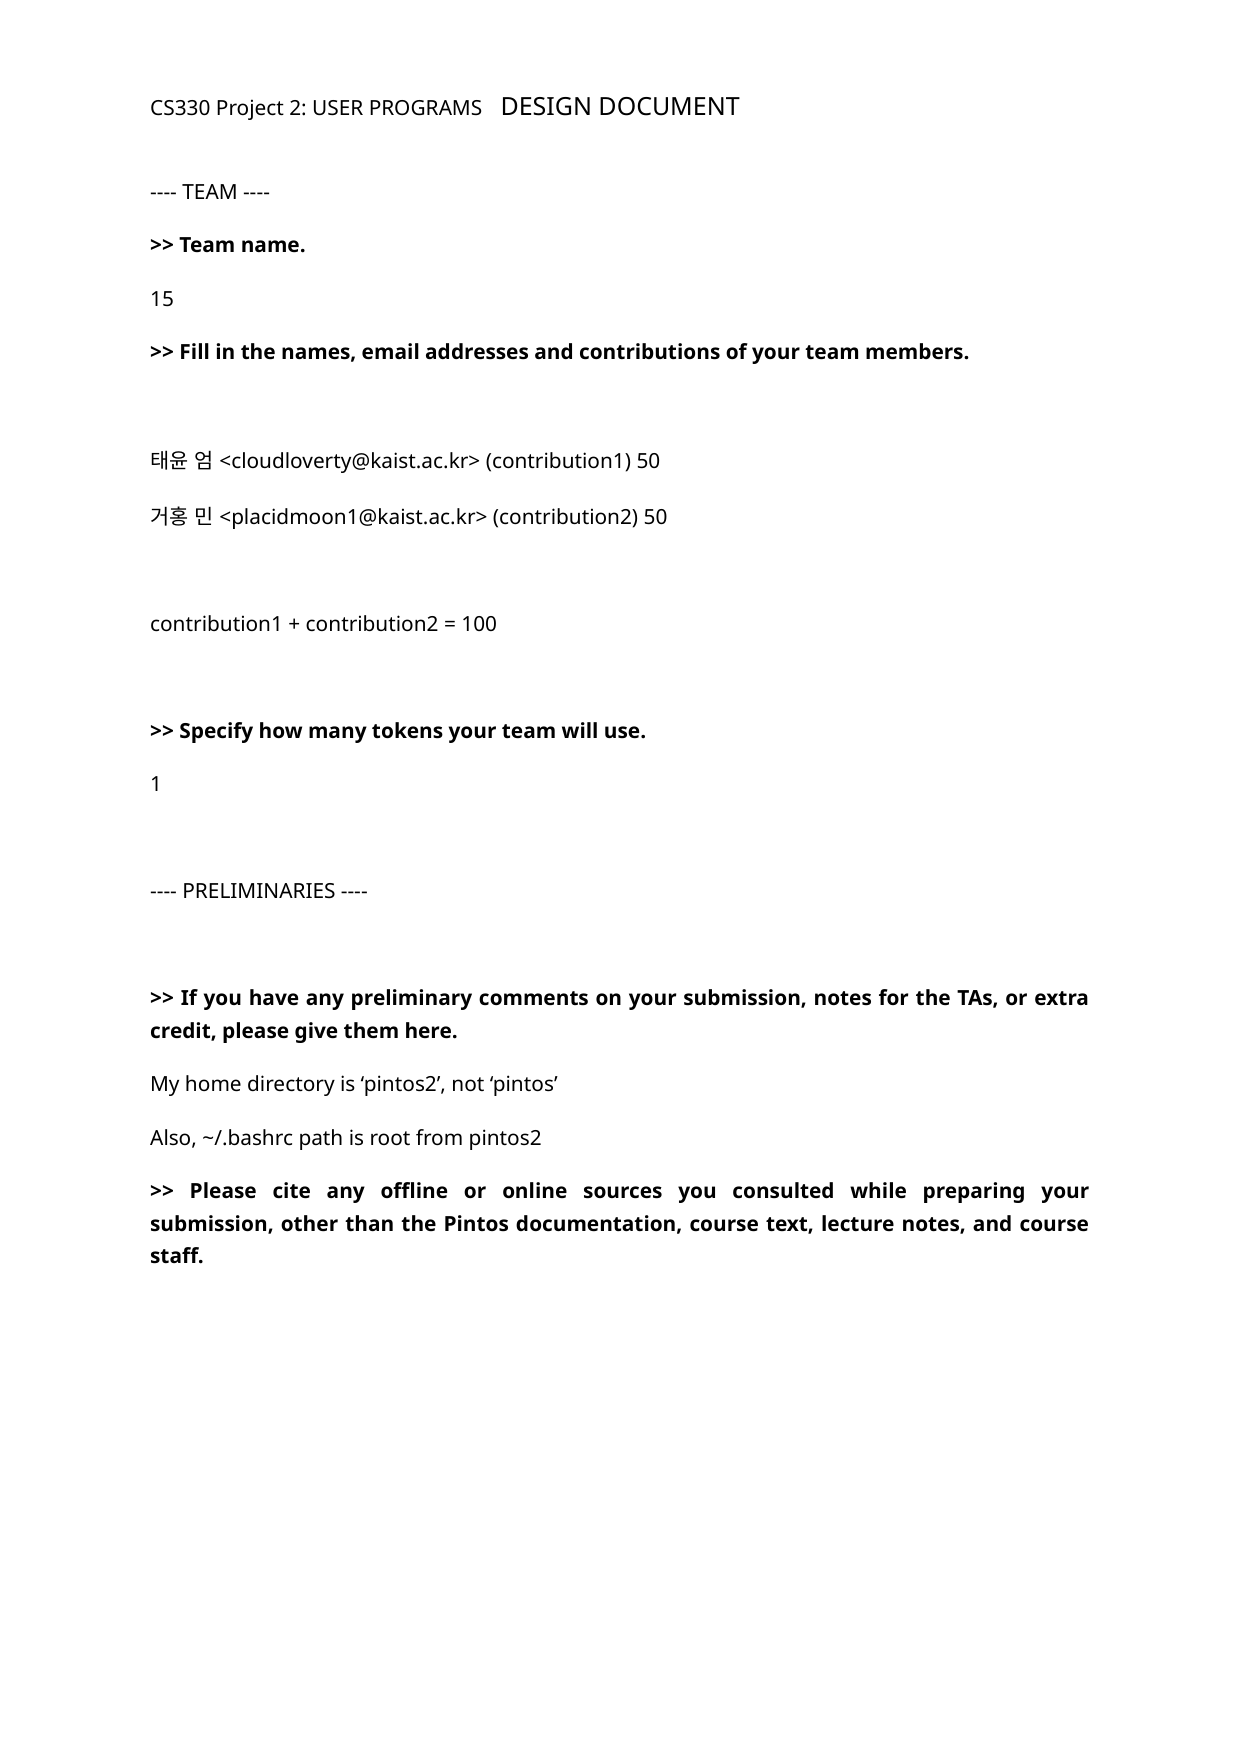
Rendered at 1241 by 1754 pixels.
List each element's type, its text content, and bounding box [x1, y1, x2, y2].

text >> Fill in the names, email addresses and contributions of your team members. [150, 337, 1090, 366]
text 15 [150, 284, 1090, 312]
text 1 [150, 769, 1090, 798]
text 태윤 엄 <cloudloverty@kaist.ac.kr> (contribution1) 50 [150, 444, 1090, 475]
text >> Please cite any offline or online sources you consulted while preparing your submission, other than the Pintos documentation, course text, lecture notes, and course staff. [150, 1176, 1090, 1270]
text >> Team name. [150, 231, 1090, 259]
text Also, ~/.bashrc path is root from pintos2 [150, 1123, 1090, 1151]
text ---- TEAM ---- [150, 177, 1090, 206]
text 거홍 민 <placidmoon1@kaist.ac.kr> (contribution2) 50 [150, 500, 1090, 530]
text contribution1 + contribution2 = 100 [150, 609, 1090, 637]
text >> Specify how many tokens your team will use. [150, 716, 1090, 744]
text ---- PRELIMINARIES ---- [150, 876, 1090, 905]
text My home directory is ‘pintos2’, not ‘pintos’ [150, 1069, 1090, 1098]
text >> If you have any preliminary comments on your submission, notes for the TAs, or extra credit, please give them here. [150, 983, 1090, 1044]
